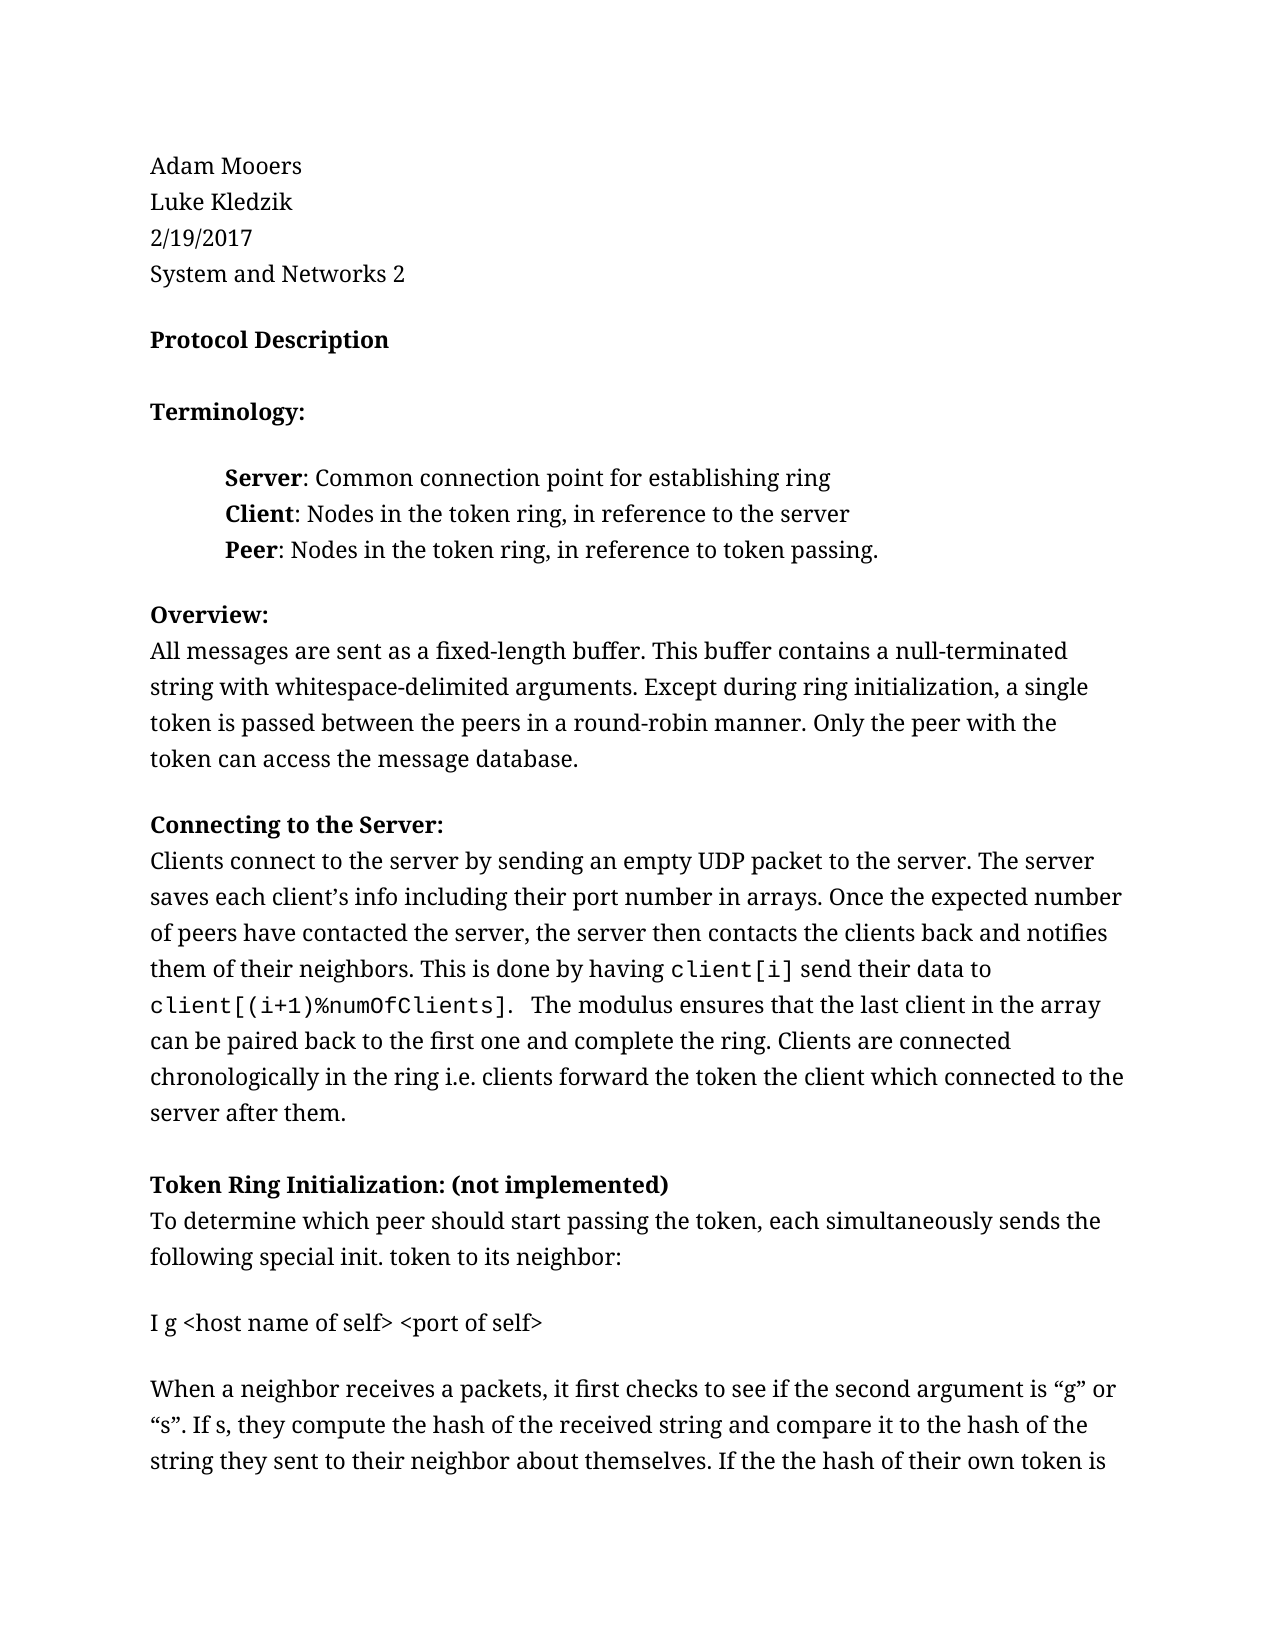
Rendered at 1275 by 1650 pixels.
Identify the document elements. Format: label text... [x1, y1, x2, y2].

text Connecting to the Server: Clients connect to the server by sending an empty UDP packet to the server. The server saves each client’s info including their port number in arrays. Once the expected number of peers have contacted the server, the server then contacts the clients back and notifies them of their neighbors. This is done by having client[i] send their data to client[(i+1)%numOfClients]. The modulus ensures that the last client in the array can be paired back to the first one and complete the ring. Clients are connected chronologically in the ring i.e. clients forward the token the client which connected to the server after them. [150, 809, 1125, 1128]
text Luke Kledzik [150, 186, 1125, 217]
text Protocol Description Terminology: [150, 324, 1125, 427]
text Token Ring Initialization: (not implemented) [150, 1133, 1125, 1200]
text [150, 1373, 1125, 1476]
text Overview: All messages are sent as a fixed-length buffer. This buffer contains a null-terminated string with whitespace-delimited arguments. Except during ring initialization, a single token is passed between the peers in a round-robin manner. Only the peer with the token can access the message database. [150, 599, 1125, 774]
text System and Networks 2 [150, 258, 1125, 289]
text Adam Mooers [150, 150, 1125, 181]
text 2/19/2017 [150, 222, 1125, 253]
text Peer: Nodes in the token ring, in reference to token passing. [150, 534, 1125, 595]
text Server: Common connection point for establishing ring Client: Nodes in the token ring, in reference to the server [150, 462, 1125, 529]
text I g <host name of self> <port of self> [150, 1307, 1125, 1338]
text To determine which peer should start passing the token, each simultaneously sends the following special init. token to its neighbor: [150, 1204, 1125, 1272]
